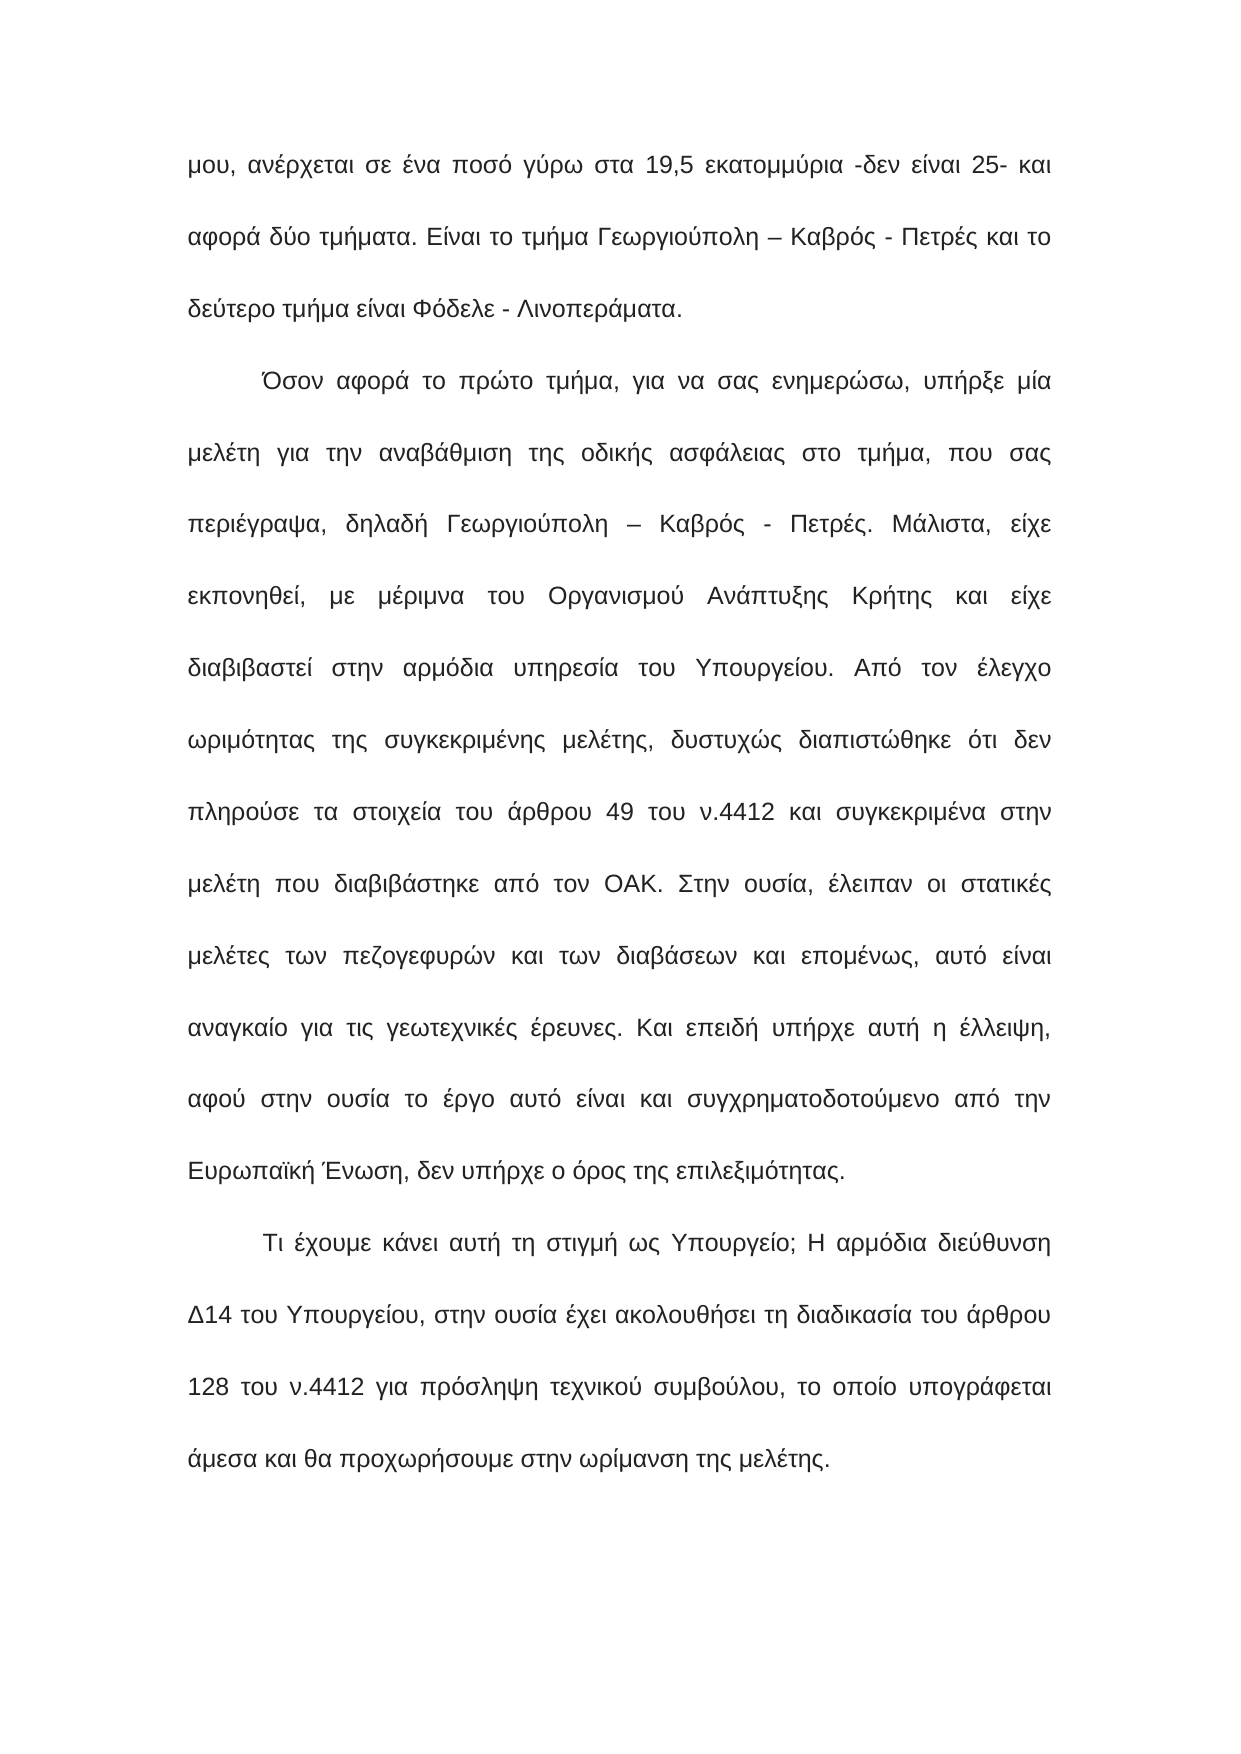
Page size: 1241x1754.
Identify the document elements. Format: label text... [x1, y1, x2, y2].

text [187, 150, 1053, 322]
text Τι έχουμε κάνει αυτή τη στιγμή ως Υπουργείο; Η αρμόδια διεύθυνση Δ14 του Υπουργείου, στην ουσία έχει ακολουθήσει τη διαδικασία του άρθρου 128 του ν.4412 για πρόσληψη τεχνικού συμβούλου, το οποίο υπογράφεται άμεσα και θα προχωρήσουμε στην ωρίμανση της μελέτης. [187, 1228, 1053, 1472]
text Όσον αφορά το πρώτο τμήμα, για να σας ενημερώσω, υπήρξε μία μελέτη για την αναβάθμιση της οδικής ασφάλειας στο τμήμα, που σας περιέγραψα, δηλαδή Γεωργιούπολη – Καβρός - Πετρές. Μάλιστα, είχε εκπονηθεί, με μέριμνα του Οργανισμού Ανάπτυξης Κρήτης και είχε διαβιβαστεί στην αρμόδια υπηρεσία του Υπουργείου. Από τον έλεγχο ωριμότητας της συγκεκριμένης μελέτης, δυστυχώς διαπιστώθηκε ότι δεν πληρούσε τα στοιχεία του άρθρου 49 του ν.4412 και συγκεκριμένα στην μελέτη που διαβιβάστηκε από τον ΟΑΚ. Στην ουσία, έλειπαν οι στατικές μελέτες των πεζογεφυρών και των διαβάσεων και επομένως, αυτό είναι αναγκαίο για τις γεωτεχνικές έρευνες. Και επειδή υπήρχε αυτή η έλλειψη, αφού στην ουσία το έργο αυτό είναι και συγχρηματοδοτούμενο από την Ευρωπαϊκή Ένωση, δεν υπήρχε ο όρος της επιλεξιμότητας. [187, 366, 1053, 1185]
